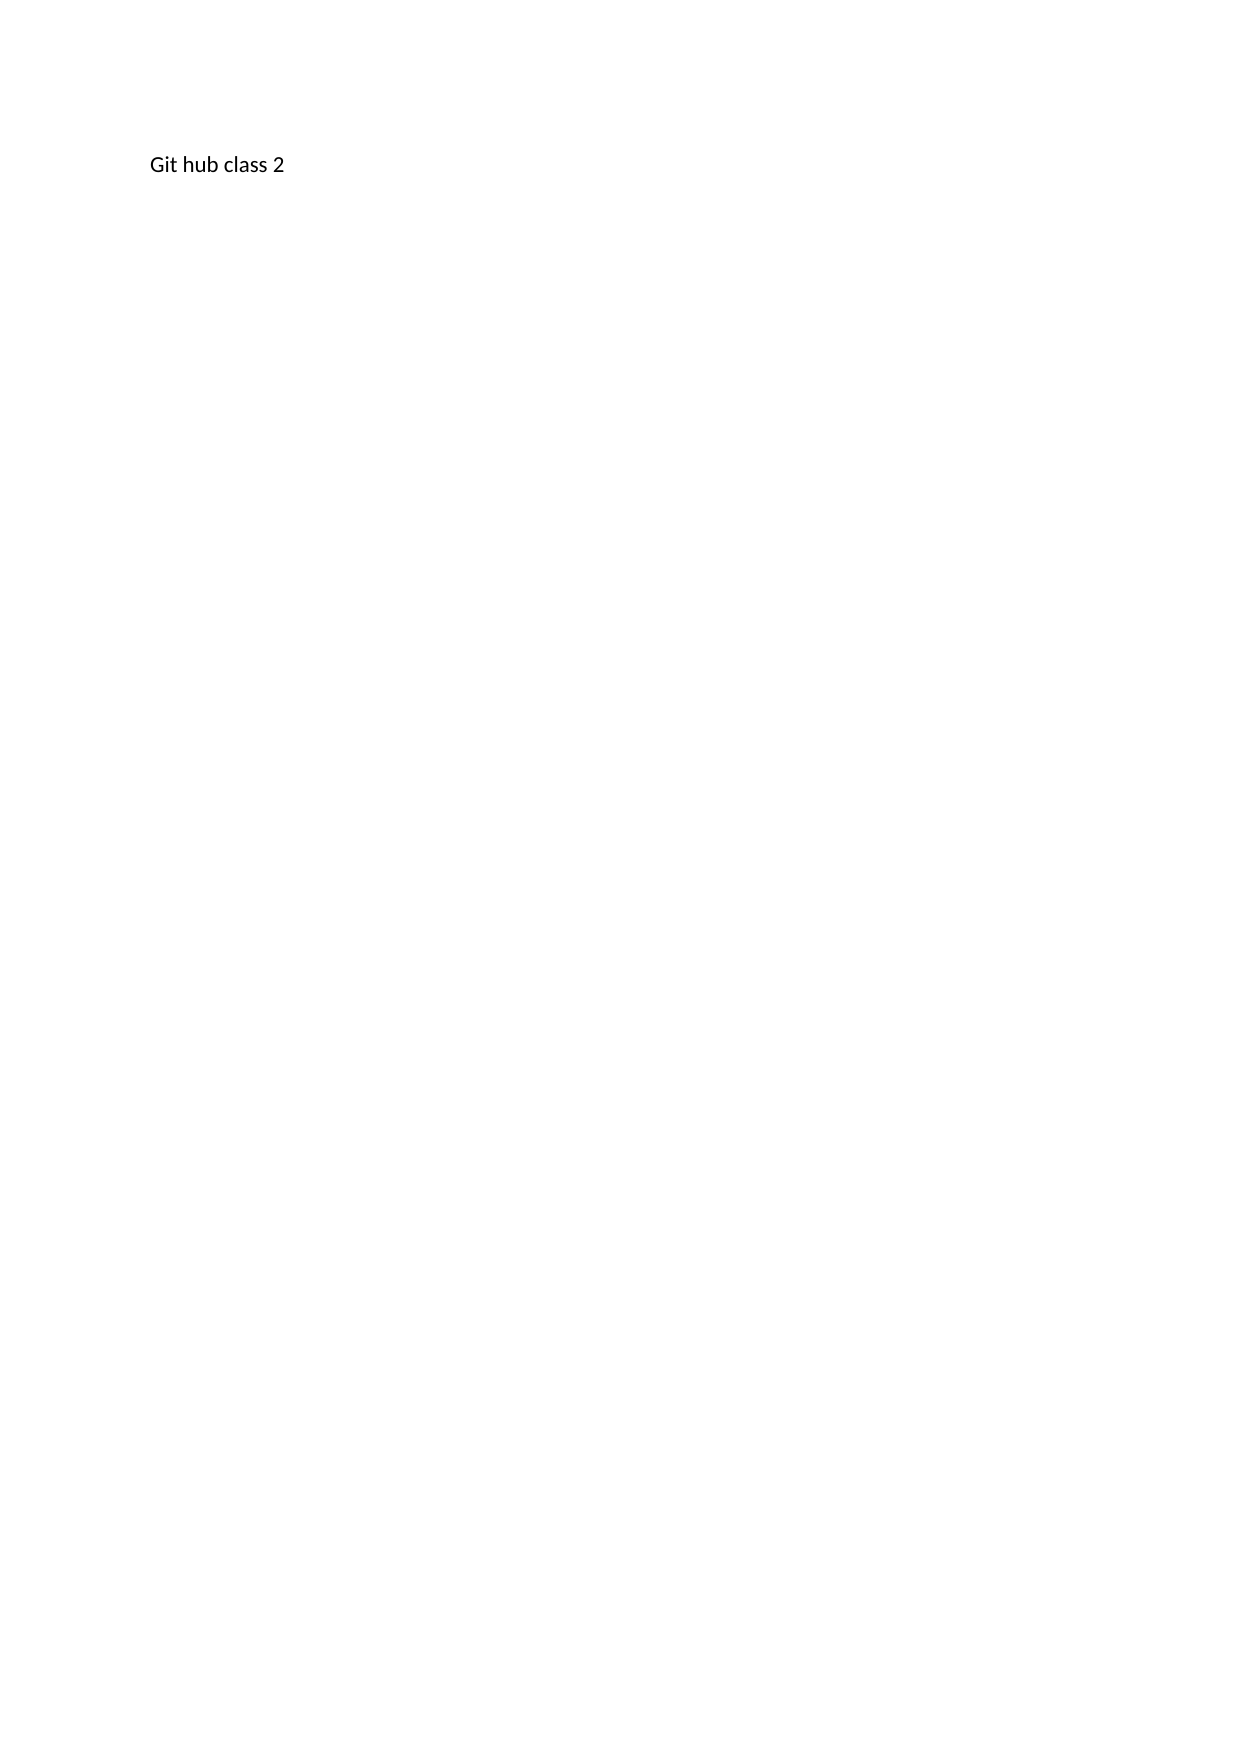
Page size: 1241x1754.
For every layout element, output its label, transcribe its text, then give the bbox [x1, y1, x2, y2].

text Git hub class 2 [150, 150, 1090, 178]
